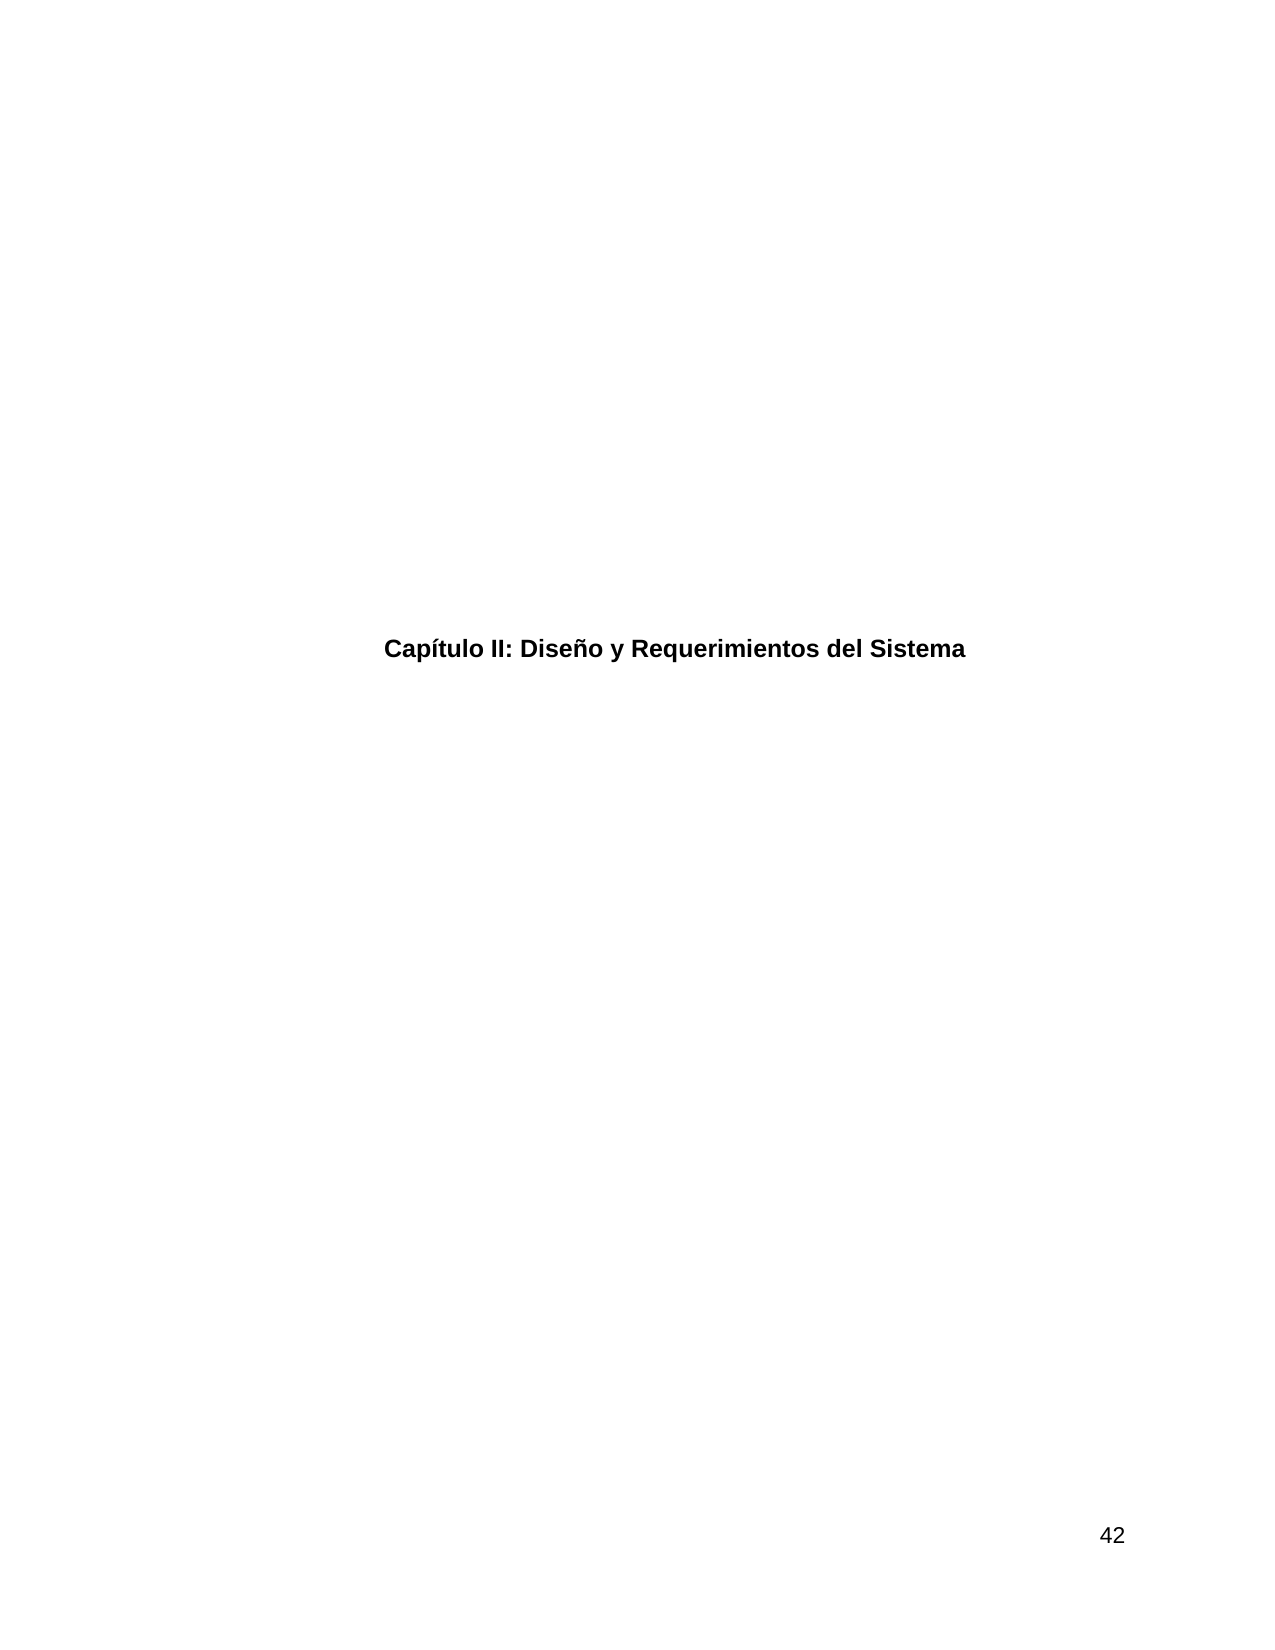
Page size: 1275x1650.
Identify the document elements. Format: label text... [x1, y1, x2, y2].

subtitle Capítulo II: Diseño y Requerimientos del Sistema [225, 634, 1125, 662]
